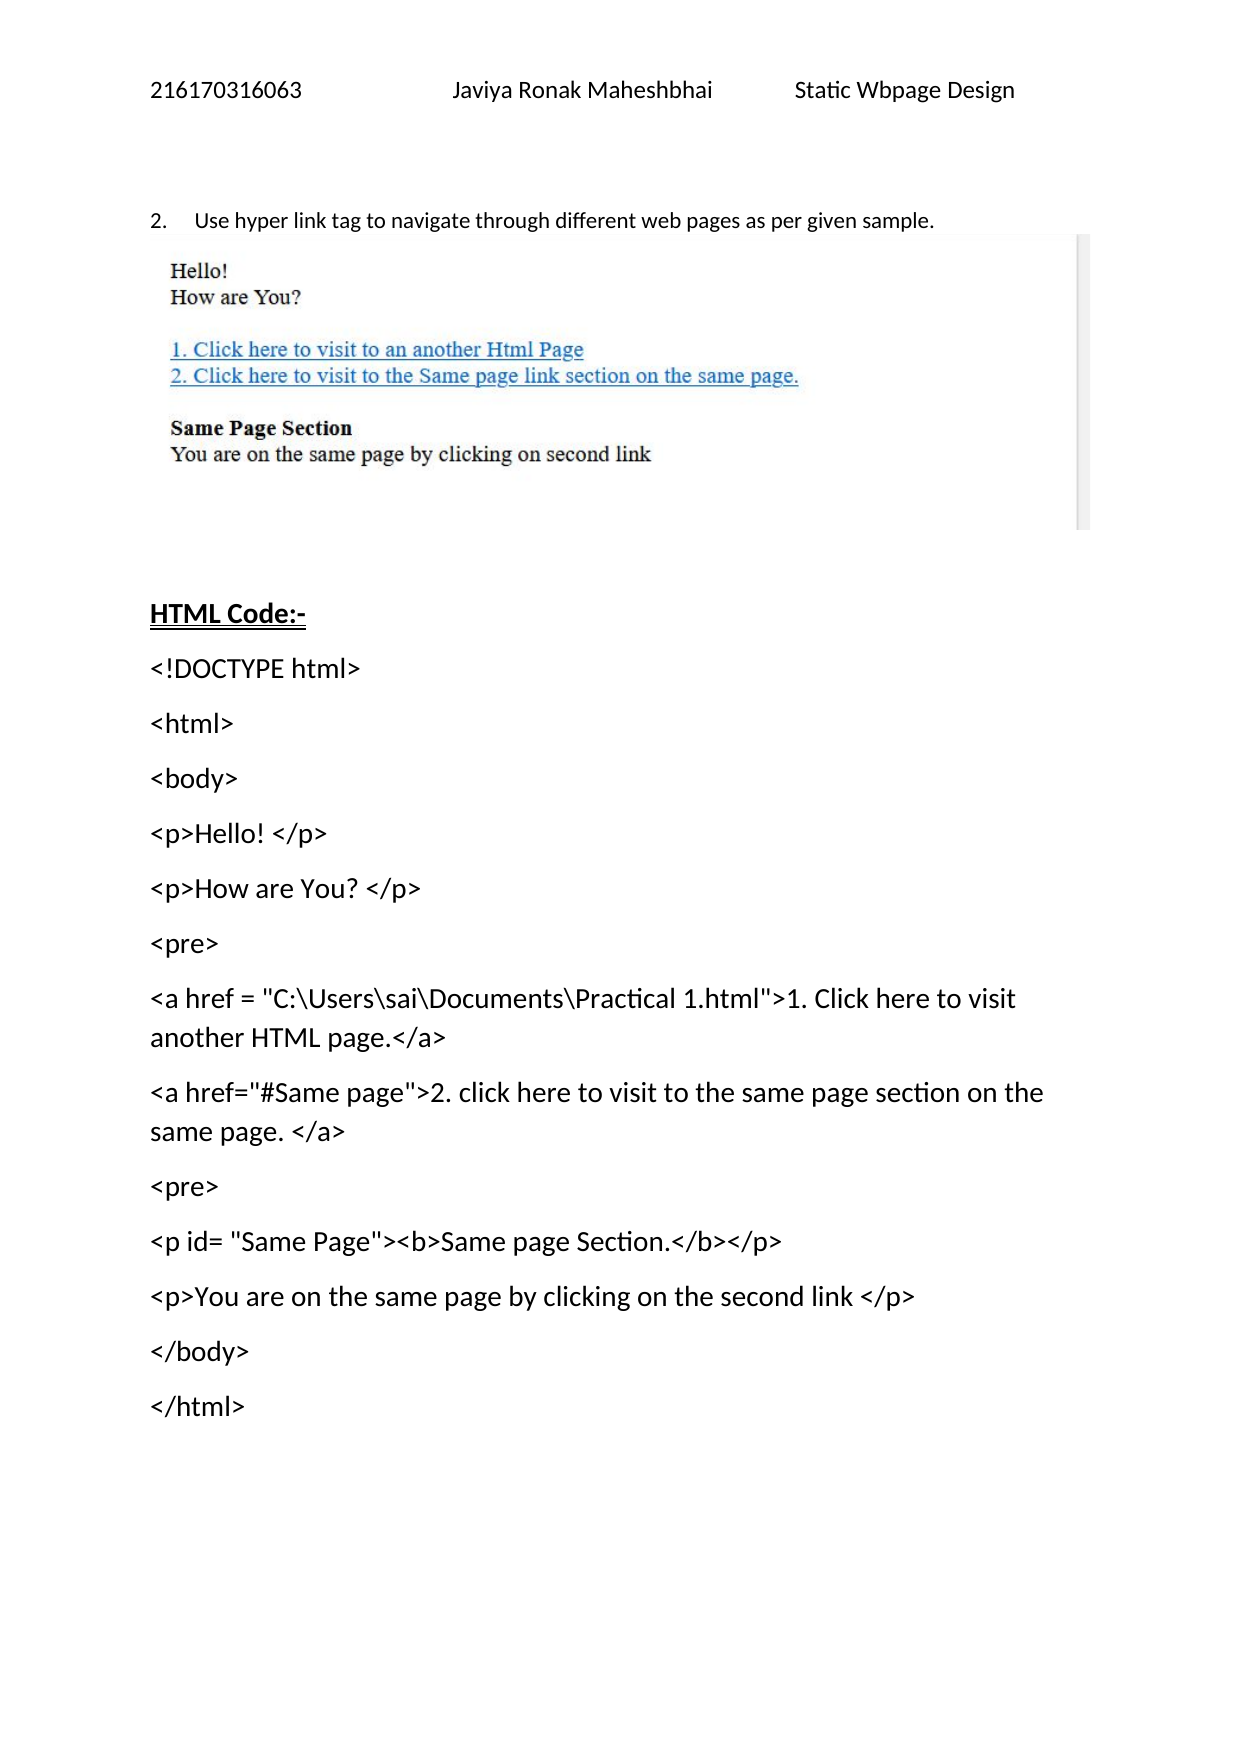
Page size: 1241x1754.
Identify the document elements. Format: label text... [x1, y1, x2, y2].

text <p>How are You? </p> [150, 870, 1090, 906]
text HTML Code:- [150, 595, 1090, 631]
text <a href="#Same page">2. click here to visit to the same page section on the same page. </a> [150, 1074, 1090, 1148]
text <!DOCTYPE html> [150, 650, 1090, 686]
text <p id= "Same Page"><b>Same page Section.</b></p> [150, 1223, 1090, 1258]
text </html> [150, 1388, 1090, 1424]
text <pre> [150, 1168, 1090, 1203]
picture [150, 234, 1091, 530]
text </body> [150, 1333, 1090, 1369]
list Use hyper link tag to navigate through different web pages as per given sample. [150, 206, 1090, 234]
text <a href = "C:\Users\sai\Documents\Practical 1.html">1. Click here to visit another HTML page.</a> [150, 981, 1090, 1055]
text <body> [150, 760, 1090, 796]
text <p>You are on the same page by clicking on the second link </p> [150, 1278, 1090, 1313]
text <html> [150, 705, 1090, 741]
text <p>Hello! </p> [150, 815, 1090, 851]
text <pre> [150, 926, 1090, 961]
